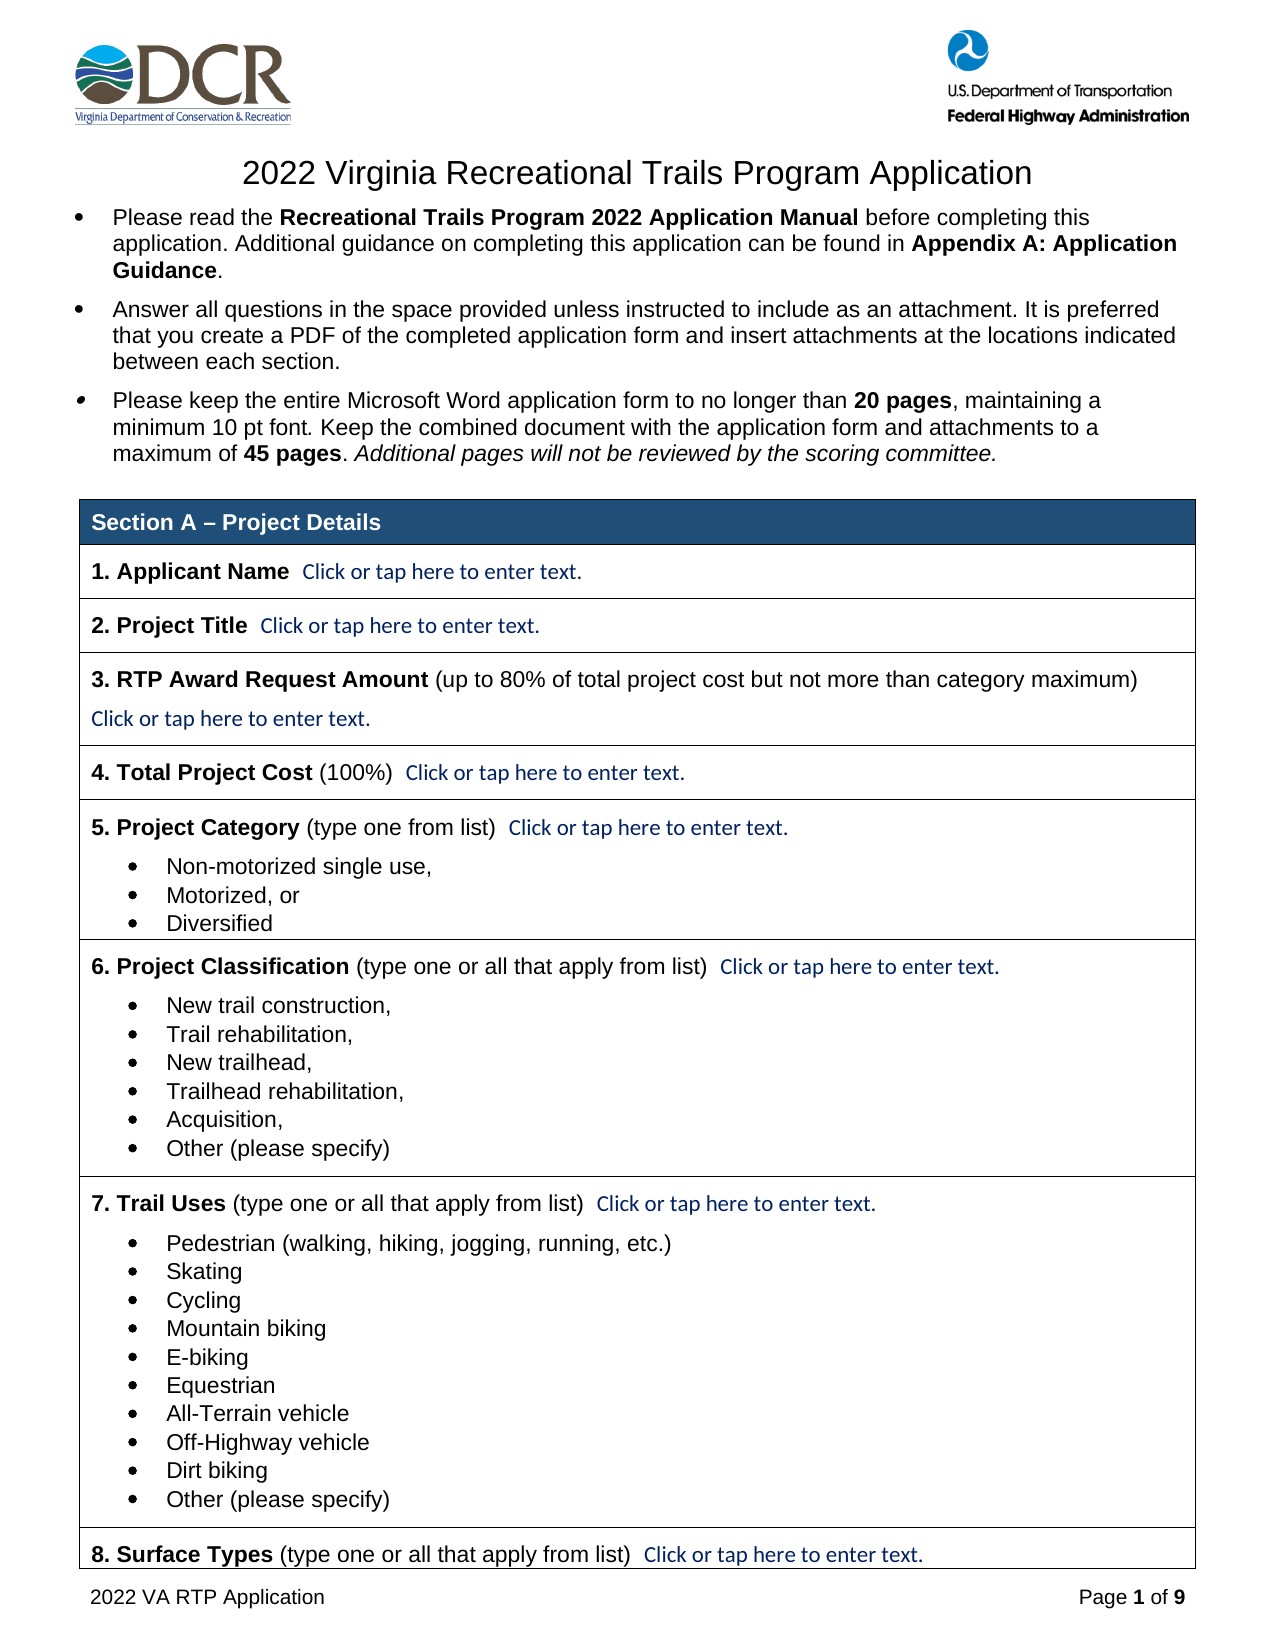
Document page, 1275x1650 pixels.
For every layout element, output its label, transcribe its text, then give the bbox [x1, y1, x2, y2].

text 2022 Virginia Recreational Trails Program Application [75, 153, 1200, 191]
list Answer all questions in the space provided unless instructed to include as an attachment. It is preferred that you create a PDF of the completed application form and insert attachments at the locations indicated between each section. [75, 296, 1200, 374]
table_cell 3. RTP Award Request Amount (up to 80% of total project cost but not more than category maximum) [80, 653, 1195, 745]
picture [947, 30, 1189, 125]
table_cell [80, 1528, 1195, 1568]
table_header Section A – Project Details [80, 500, 1195, 544]
table_cell 2. Project Title [80, 599, 1195, 652]
list Please read the Recreational Trails Program 2022 Application Manual before completing this application. Additional guidance on completing this application can be found in Appendix A: Application Guidance. [75, 204, 1200, 283]
table_cell 6. Project Classification (type one or all that apply from list) New trail construction, Trail rehabilitation, New trailhead, Trailhead rehabilitation, Acquisition, Other (please specify) [80, 940, 1195, 1176]
table_cell 7. Trail Uses (type one or all that apply from list) Pedestrian (walking, hiking, jogging, running, etc.) Skating Cycling Mountain biking E-biking Equestrian All-Terrain vehicle Off-Highway vehicle Dirt biking Other (please specify) [80, 1177, 1195, 1527]
table_cell 1. Applicant Name [80, 545, 1195, 598]
picture [75, 44, 291, 125]
table_cell 4. Total Project Cost (100%) [80, 746, 1195, 799]
list Please keep the entire Microsoft Word application form to no longer than 20 pages, maintaining a minimum 10 pt font. Keep the combined document with the application form and attachments to a maximum of 45 pages. Additional pages will not be reviewed by the scoring committee. [75, 387, 1200, 466]
table_cell 5. Project Category (type one from list) Non-motorized single use, Motorized, or Diversified [80, 800, 1195, 938]
